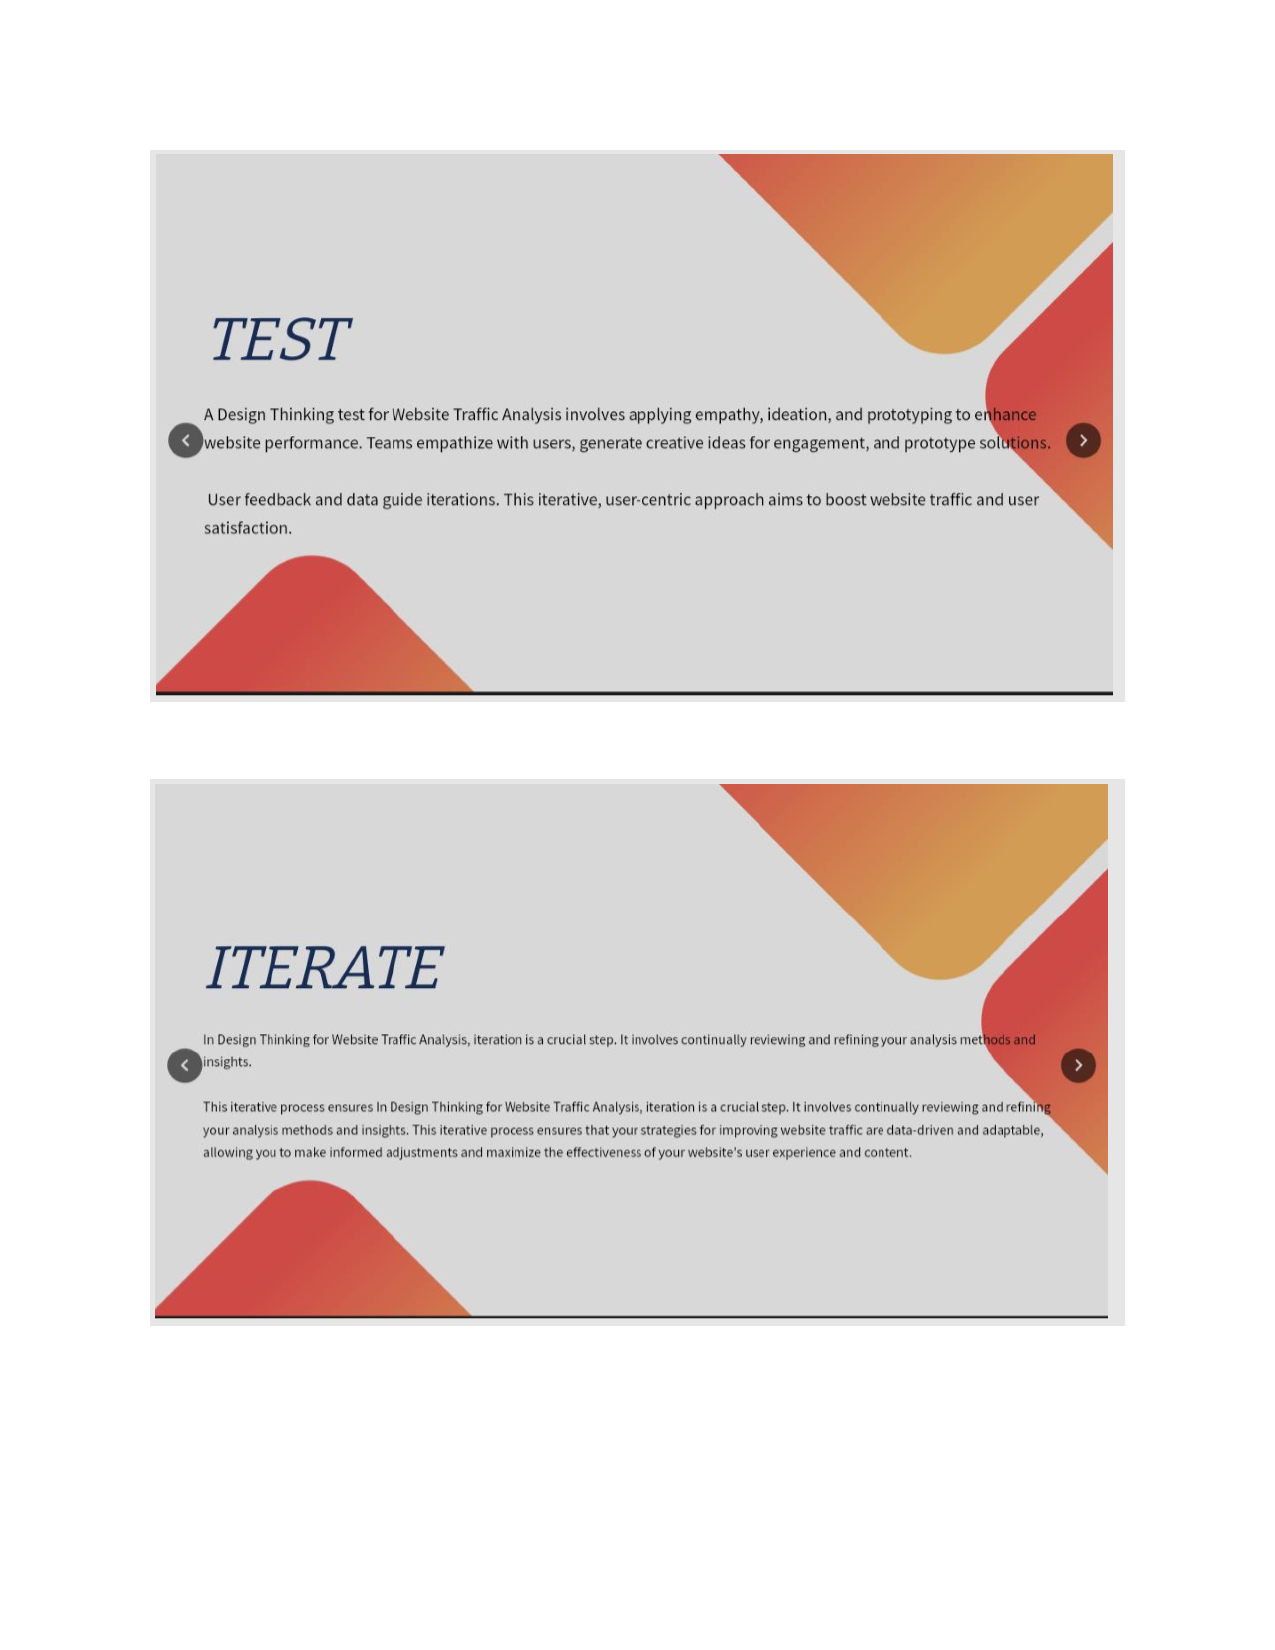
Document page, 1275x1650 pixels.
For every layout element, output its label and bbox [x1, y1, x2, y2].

picture [150, 779, 1125, 1326]
picture [150, 150, 1125, 702]
